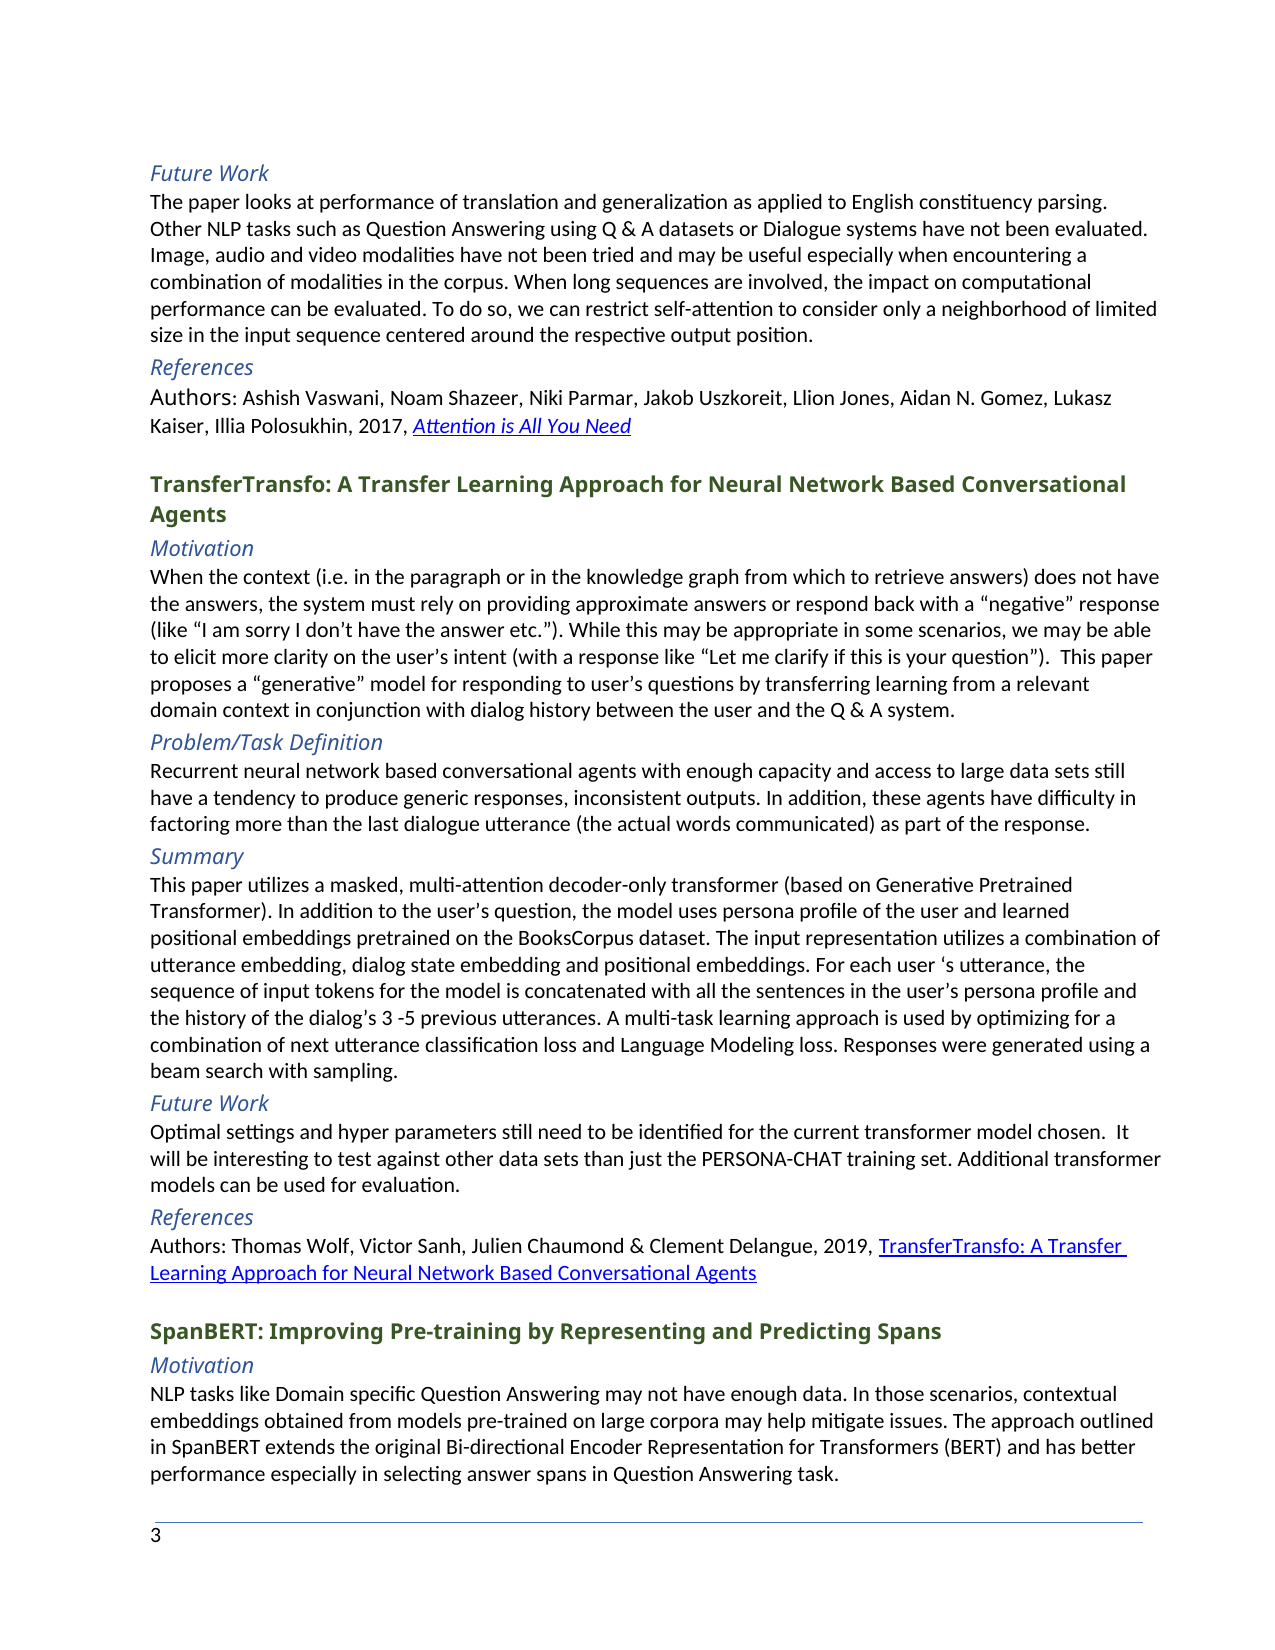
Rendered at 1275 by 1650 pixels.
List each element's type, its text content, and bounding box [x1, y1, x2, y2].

text NLP tasks like Domain specific Question Answering may not have enough data. In those scenarios, contextual embeddings obtained from models pre-trained on large corpora may help mitigate issues. The approach outlined in SpanBERT extends the original Bi-directional Encoder Representation for Transformers (BERT) and has better performance especially in selecting answer spans in Question Answering task. [150, 1380, 1162, 1487]
text When the context (i.e. in the paragraph or in the knowledge graph from which to retrieve answers) does not have the answers, the system must rely on providing approximate answers or respond back with a “negative” response (like “I am sorry I don’t have the answer etc.”). While this may be appropriate in some scenarios, we may be able to elicit more clarity on the user’s intent (with a response like “Let me clarify if this is your question”). This paper proposes a “generative” model for responding to user’s questions by transferring learning from a relevant domain context in conjunction with dialog history between the user and the Q & A system. [150, 563, 1162, 723]
subtitle Summary [150, 841, 1162, 871]
subtitle Future Work [150, 1088, 1162, 1118]
text Authors: Ashish Vaswani, Noam Shazeer, Niki Parmar, Jakob Uszkoreit, Llion Jones, Aidan N. Gomez, Lukasz Kaiser, Illia Polosukhin, 2017, Attention is All You Need [150, 382, 1162, 439]
text Optimal settings and hyper parameters still need to be identified for the current transformer model chosen. It will be interesting to test against other data sets than just the PERSONA-CHAT training set. Additional transformer models can be used for evaluation. [150, 1118, 1162, 1198]
subtitle SpanBERT: Improving Pre-training by Representing and Predicting Spans [150, 1316, 1162, 1346]
text The paper looks at performance of translation and generalization as applied to English constituency parsing. Other NLP tasks such as Question Answering using Q & A datasets or Dialogue systems have not been evaluated. Image, audio and video modalities have not been tried and may be useful especially when encountering a combination of modalities in the corpus. When long sequences are involved, the impact on computational performance can be evaluated. To do so, we can restrict self-attention to consider only a neighborhood of limited size in the input sequence centered around the respective output position. [150, 188, 1162, 348]
subtitle Future Work [150, 158, 1162, 188]
subtitle TransferTransfo: A Transfer Learning Approach for Neural Network Based Conversational Agents [150, 469, 1162, 529]
subtitle References [150, 1202, 1162, 1232]
text Recurrent neural network based conversational agents with enough capacity and access to large data sets still have a tendency to produce generic responses, inconsistent outputs. In addition, these agents have difficulty in factoring more than the last dialogue utterance (the actual words communicated) as part of the response. [150, 757, 1162, 837]
text Authors: Thomas Wolf, Victor Sanh, Julien Chaumond & Clement Delangue, 2019, TransferTransfo: A Transfer Learning Approach for Neural Network Based Conversational Agents [150, 1232, 1162, 1286]
text This paper utilizes a masked, multi-attention decoder-only transformer (based on Generative Pretrained Transformer). In addition to the user’s question, the model uses persona profile of the user and learned positional embeddings pretrained on the BooksCorpus dataset. The input representation utilizes a combination of utterance embedding, dialog state embedding and positional embeddings. For each user ‘s utterance, the sequence of input tokens for the model is concatenated with all the sentences in the user’s persona profile and the history of the dialog’s 3 -5 previous utterances. A multi-task learning approach is used by optimizing for a combination of next utterance classification loss and Language Modeling loss. Responses were generated using a beam search with sampling. [150, 871, 1162, 1084]
subtitle References [150, 352, 1162, 382]
subtitle Motivation [150, 1350, 1162, 1380]
subtitle Problem/Task Definition [150, 727, 1162, 757]
subtitle Motivation [150, 533, 1162, 563]
